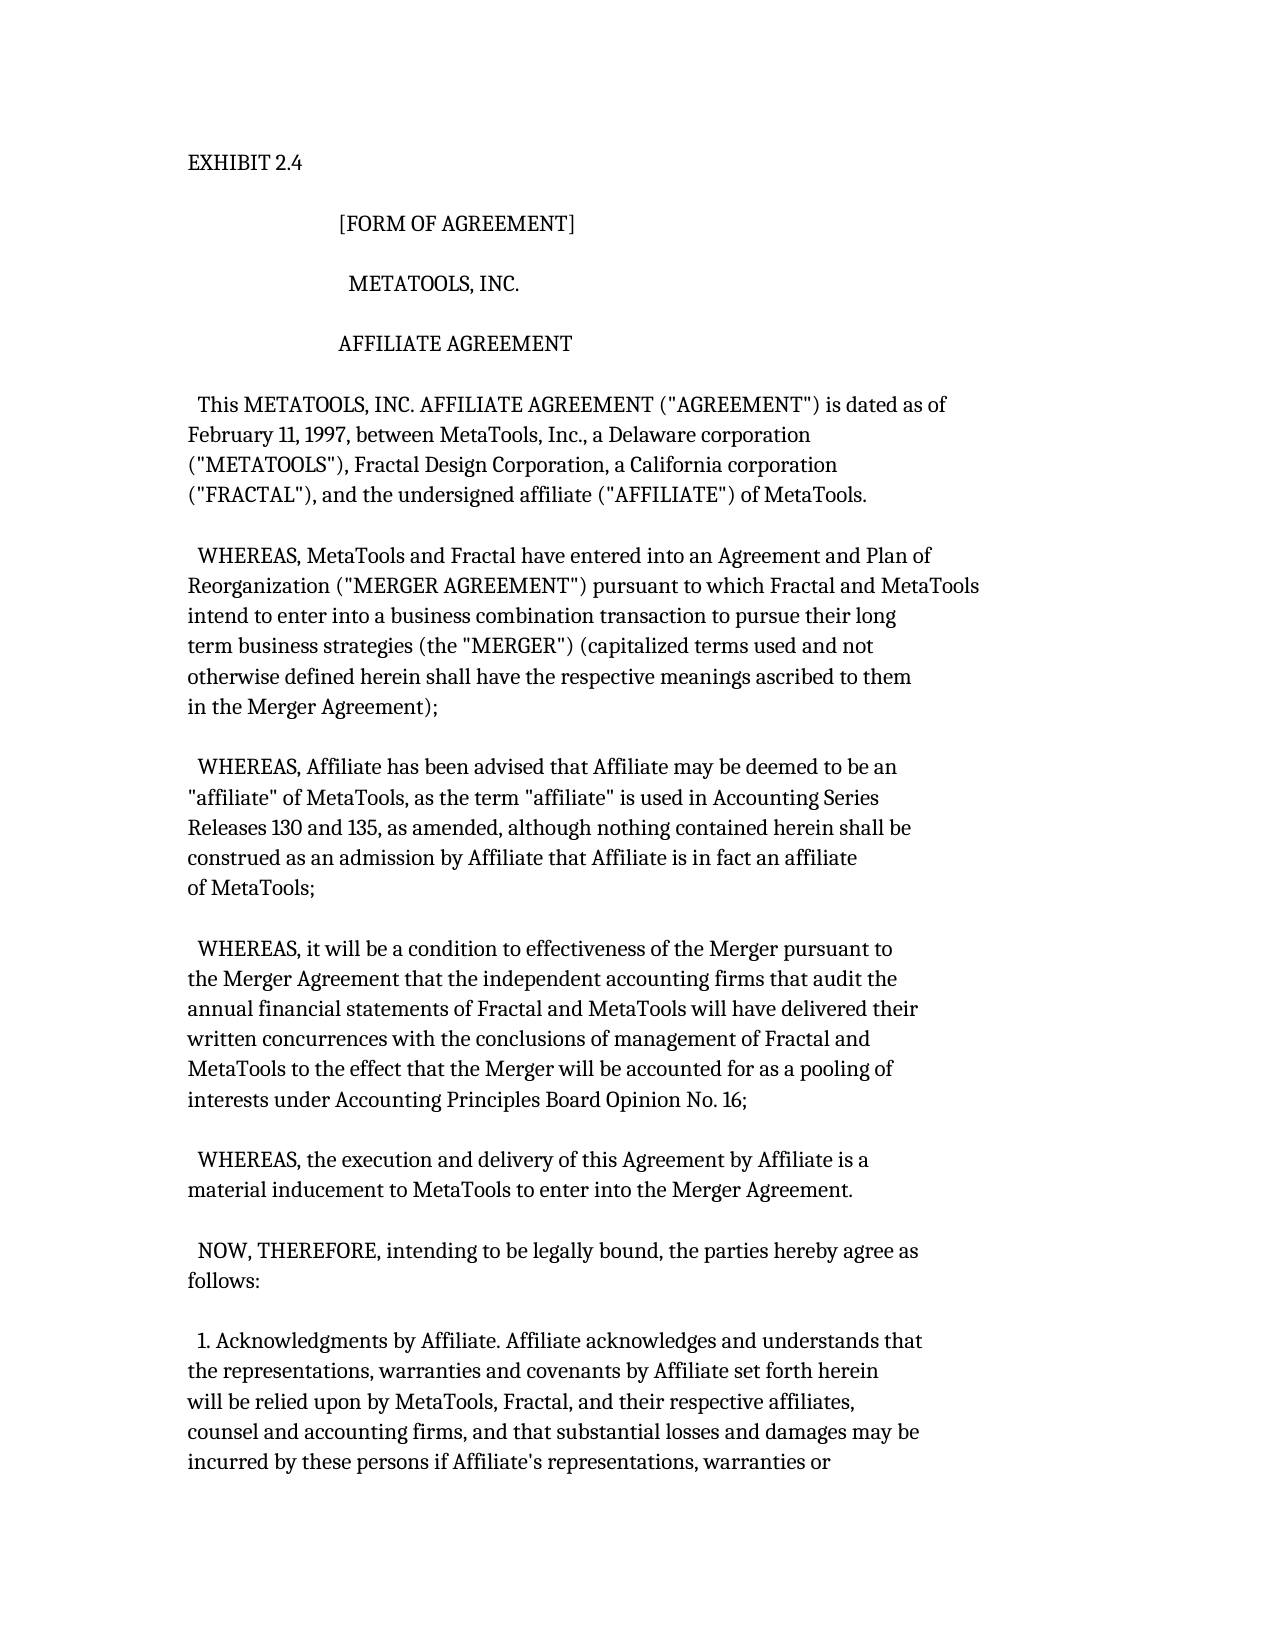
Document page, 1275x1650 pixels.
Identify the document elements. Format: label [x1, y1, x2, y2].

text [187, 150, 1087, 1475]
